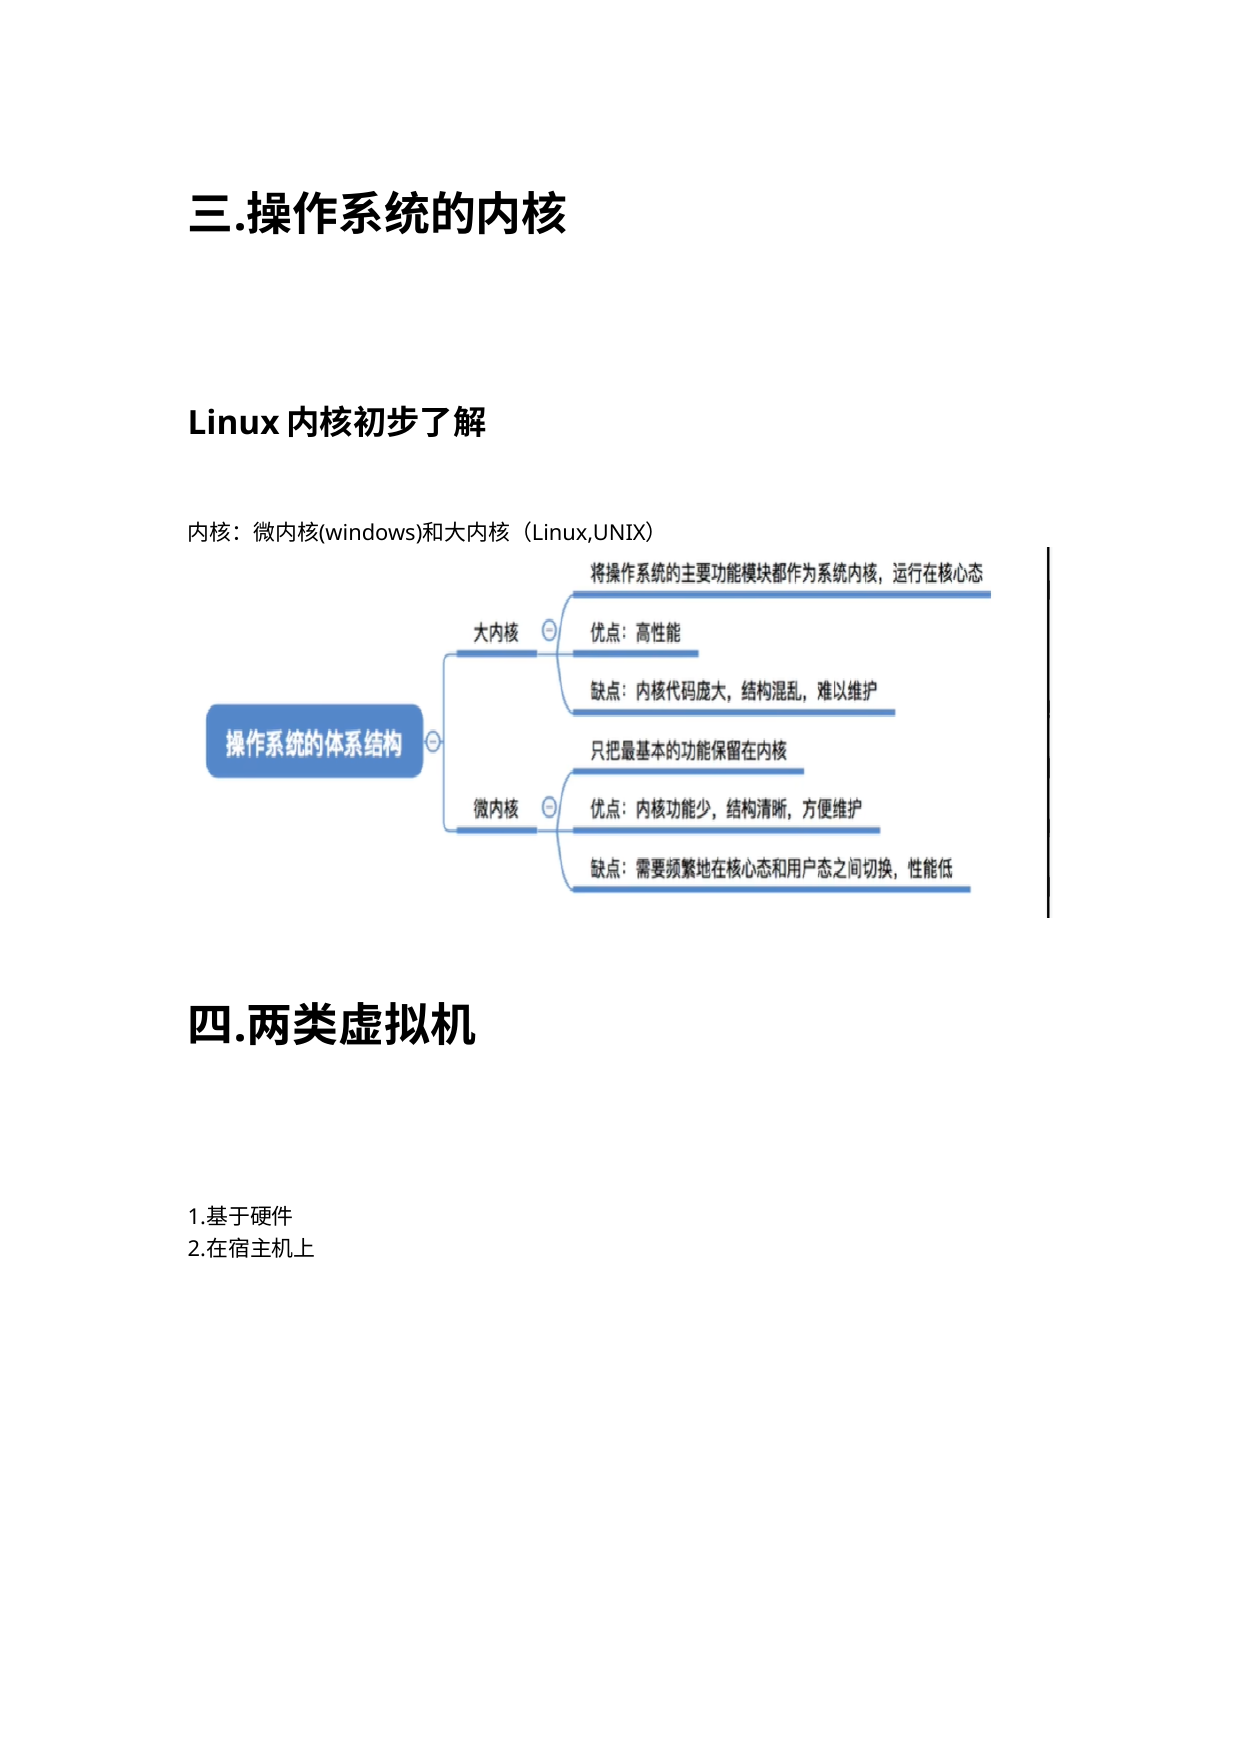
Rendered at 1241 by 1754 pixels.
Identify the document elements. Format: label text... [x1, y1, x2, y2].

subtitle Linux内核初步了解 [187, 388, 1053, 453]
text 1.基于硬件 [187, 1198, 1053, 1231]
text 内核：微内核(windows)和大内核（Linux,UNIX） [187, 515, 1053, 547]
text 2.在宿主机上 [187, 1231, 1053, 1263]
subtitle 三.操作系统的内核 [187, 162, 1053, 259]
picture [187, 547, 1053, 918]
subtitle 四.两类虚拟机 [187, 973, 1053, 1070]
